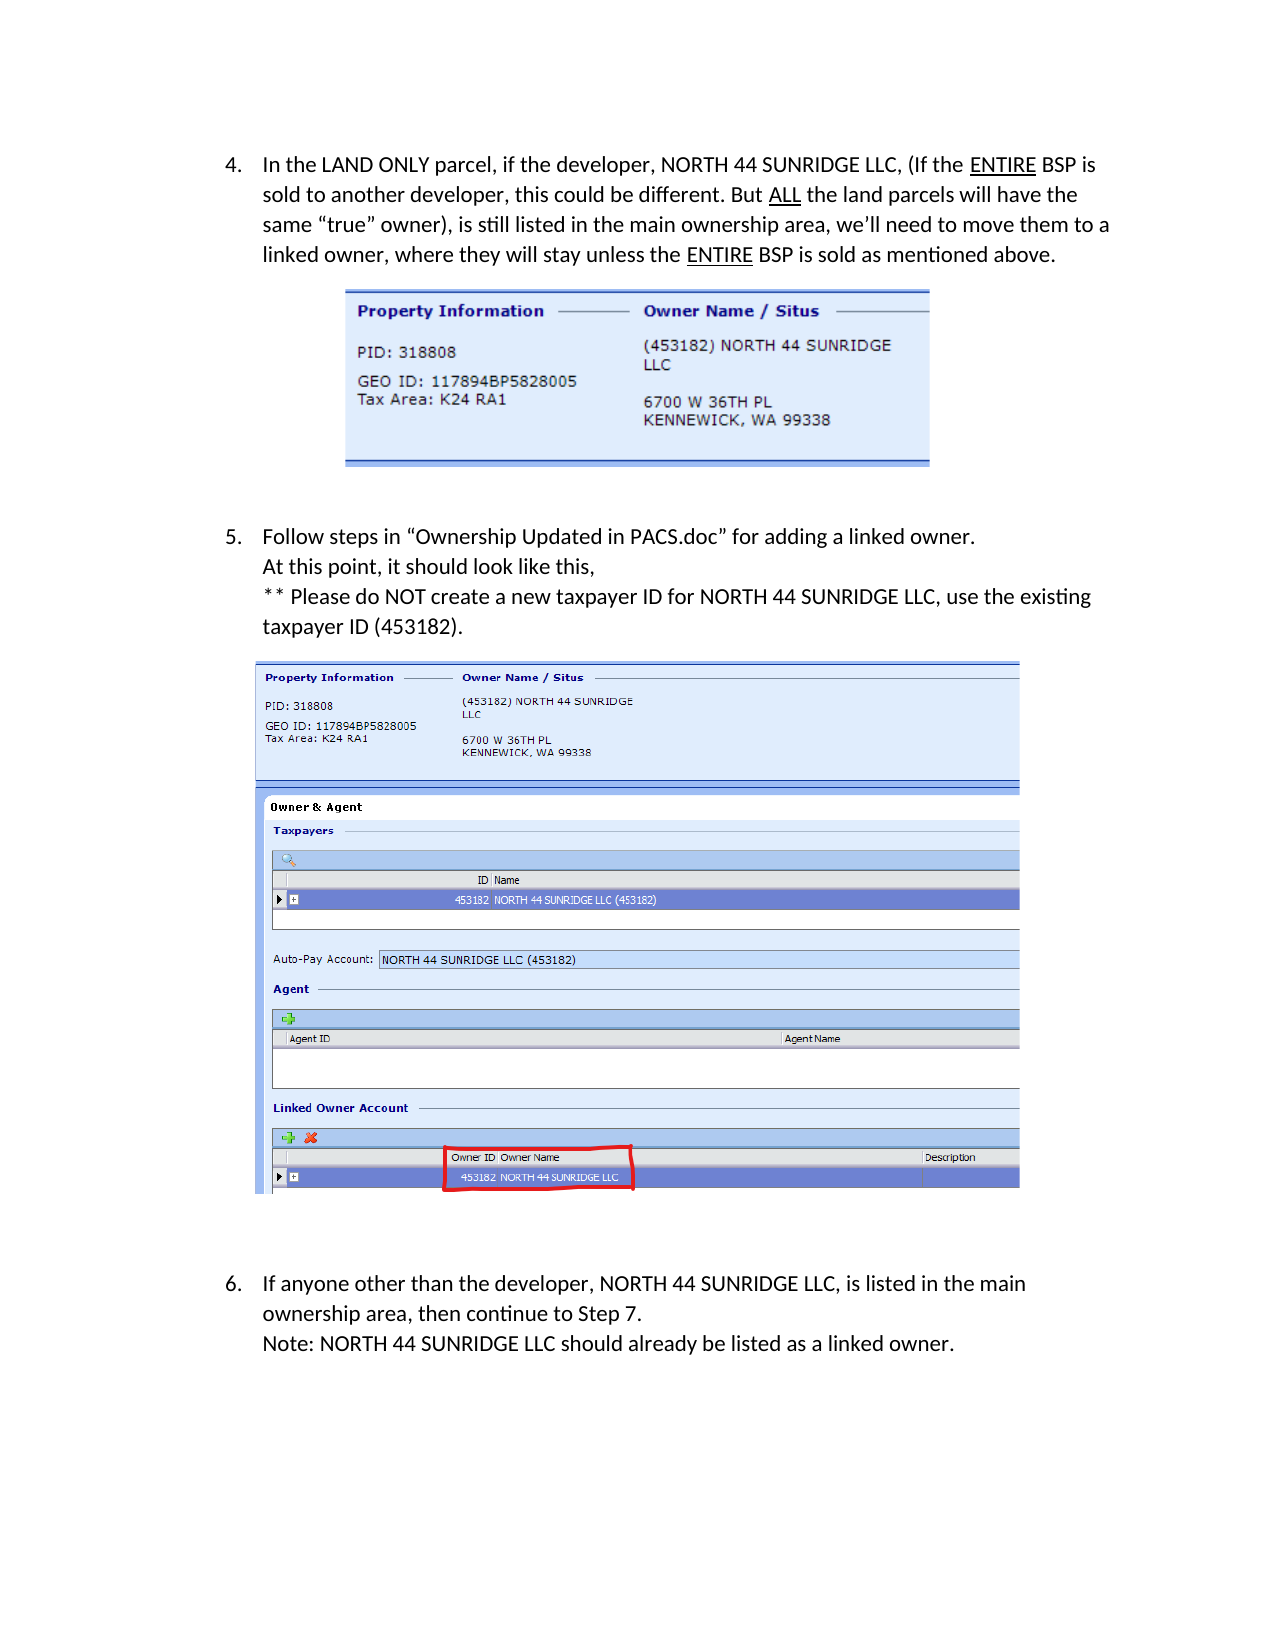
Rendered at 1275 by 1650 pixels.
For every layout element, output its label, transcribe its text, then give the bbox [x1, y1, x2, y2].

picture [255, 661, 1020, 1194]
picture [345, 289, 930, 467]
list Follow steps in “Ownership Updated in PACS.doc” for adding a linked owner. At this point, it should look like this, ** Please do NOT create a new taxpayer ID for NORTH 44 SUNRIDGE LLC, use the existing taxpayer ID (453182). [225, 522, 1125, 641]
list If anyone other than the developer, NORTH 44 SUNRIDGE LLC, is listed in the main ownership area, then continue to Step 7. Note: NORTH 44 SUNRIDGE LLC should already be listed as a linked owner. [225, 1269, 1125, 1357]
list In the LAND ONLY parcel, if the developer, NORTH 44 SUNRIDGE LLC, (If the ENTIRE BSP is sold to another developer, this could be different. But ALL the land parcels will have the same “true” owner), is still listed in the main ownership area, we’ll need to move them to a linked owner, where they will stay unless the ENTIRE BSP is sold as mentioned above. [225, 150, 1125, 269]
